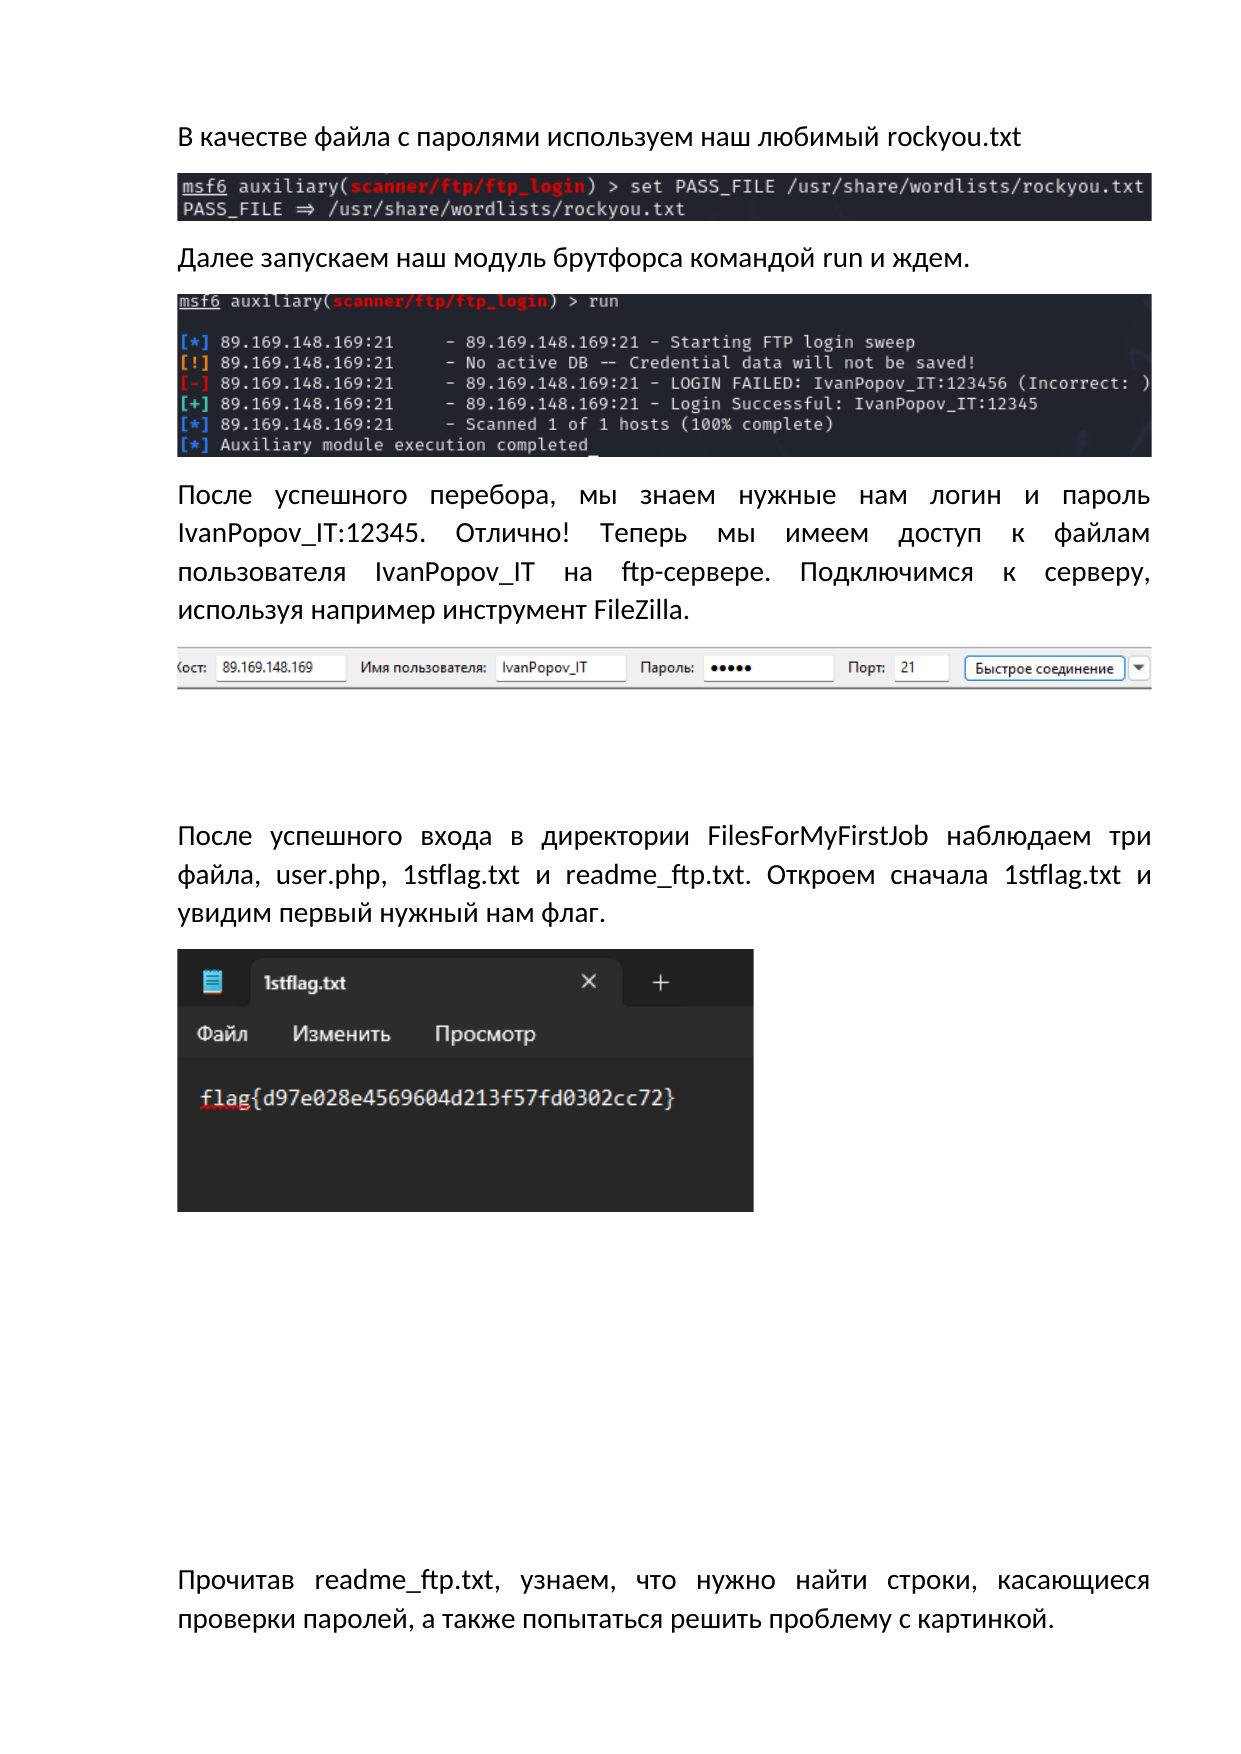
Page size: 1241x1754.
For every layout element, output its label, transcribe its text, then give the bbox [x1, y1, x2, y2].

picture [177, 173, 1152, 221]
picture [177, 294, 1152, 457]
text Далее запускаем наш модуль брутфорса командой run и ждем. [177, 239, 1152, 275]
picture [177, 646, 1152, 799]
text В качестве файла с паролями используем наш любимый rockyou.txt [177, 118, 1152, 154]
text Прочитав readme_ftp.txt, узнаем, что нужно найти строки, касающиеся проверки паролей, а также попытаться решить проблему с картинкой. [177, 1561, 1152, 1636]
text После успешного входа в директории FilesForMyFirstJob наблюдаем три файла, user.php, 1stflag.txt и readme_ftp.txt. Откроем сначала 1stflag.txt и увидим первый нужный нам флаг. [177, 817, 1152, 930]
picture [177, 949, 754, 1212]
text После успешного перебора, мы знаем нужные нам логин и пароль IvanPopov_IT:12345. Отлично! Теперь мы имеем доступ к файлам пользователя IvanPopov_IT на ftp-сервере. Подключимся к серверу, используя например инструмент FileZilla. [177, 476, 1152, 627]
